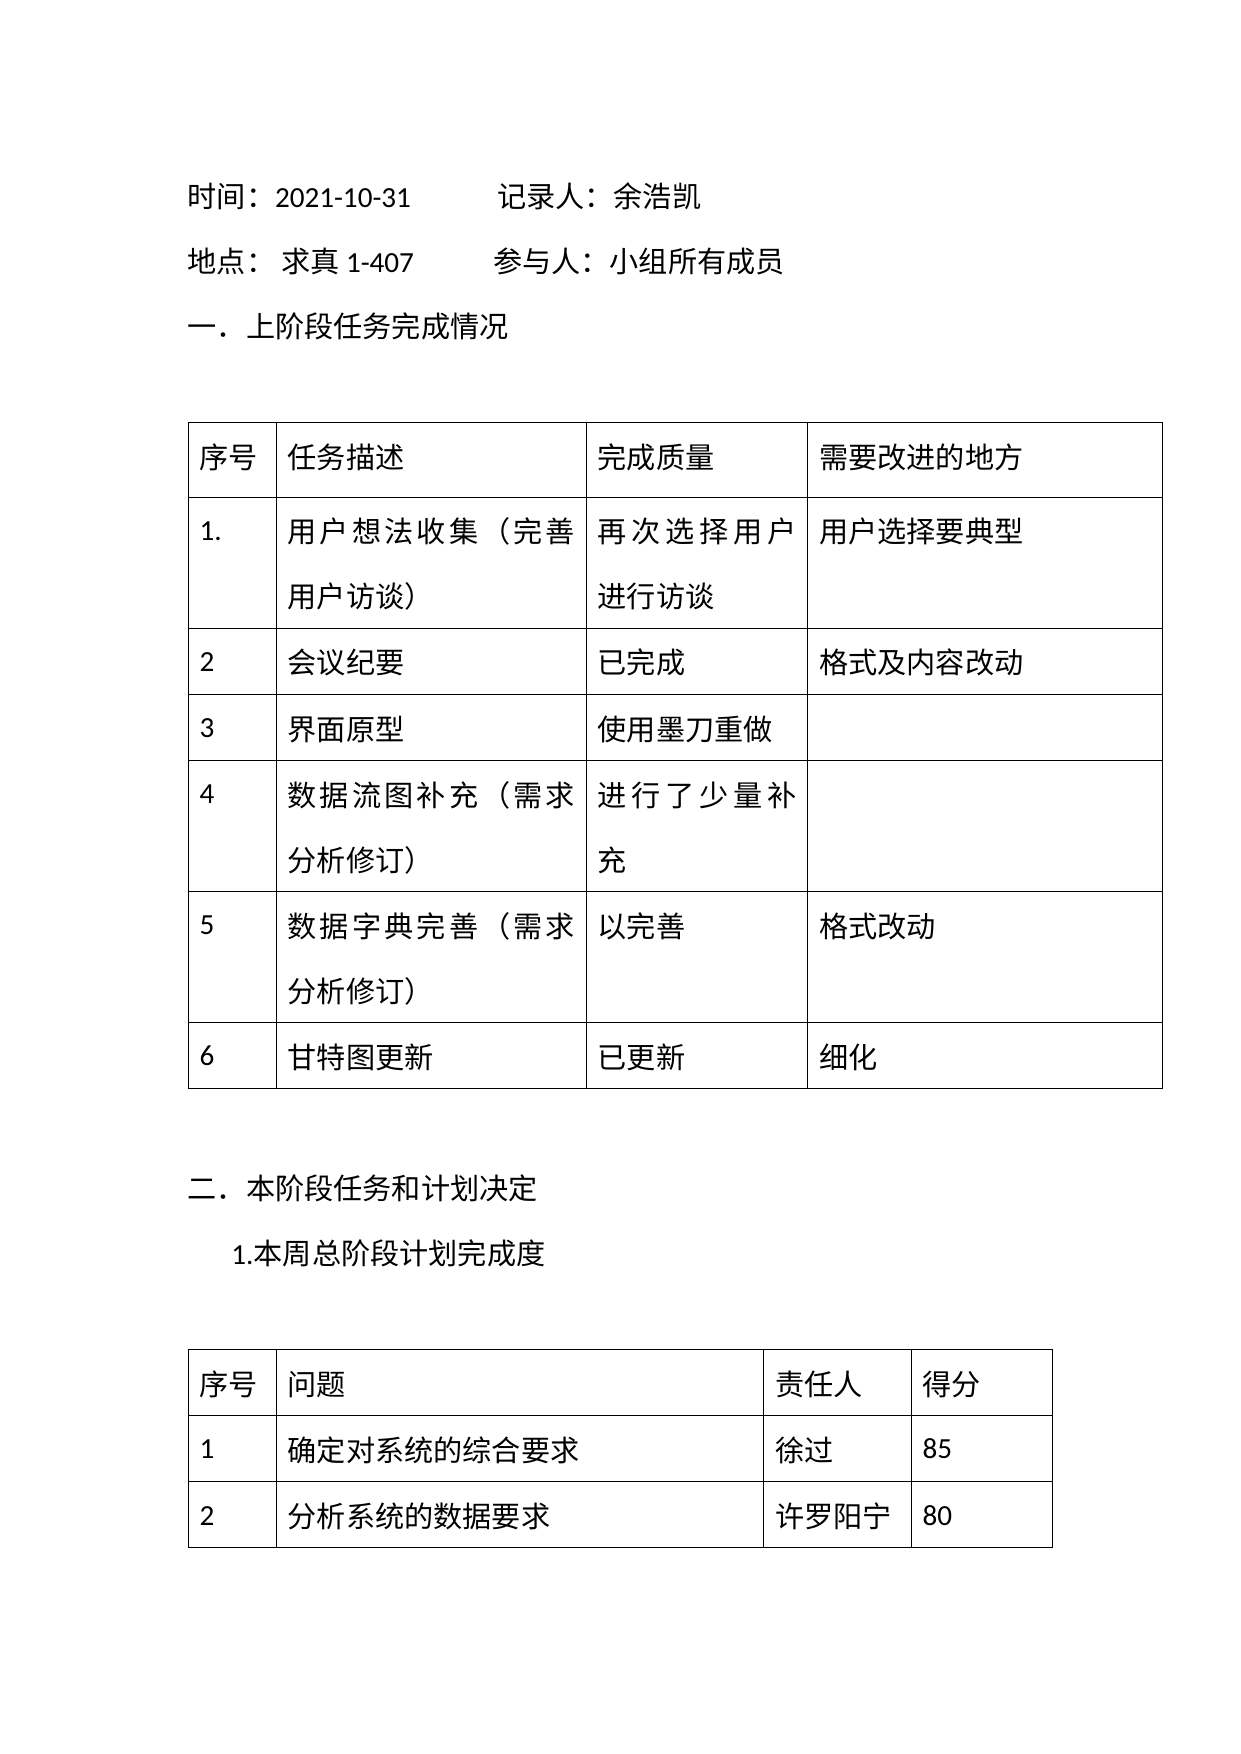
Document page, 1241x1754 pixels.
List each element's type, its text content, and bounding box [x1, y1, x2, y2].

table_cell 2 [189, 1482, 276, 1547]
table_cell 界面原型 [277, 695, 586, 760]
table_cell 1 [189, 1416, 276, 1481]
table_header 任务描述 [277, 423, 586, 497]
table_header 序号 [189, 423, 276, 497]
table_cell 3 [189, 695, 276, 760]
table_cell 格式及内容改动 [808, 629, 1162, 694]
table_cell 会议纪要 [277, 629, 586, 694]
table_cell 已完成 [587, 629, 807, 694]
text 二．本阶段任务和计划决定 [187, 1154, 1053, 1219]
table_cell 4 [189, 761, 276, 891]
text 1.本周总阶段计划完成度 [187, 1219, 1053, 1284]
table_cell 以完善 [587, 892, 807, 1022]
table_cell 5 [189, 892, 276, 1022]
table_cell 徐过 [764, 1416, 911, 1481]
table_cell [808, 695, 1162, 760]
table_cell 格式改动 [808, 892, 1162, 1022]
table_header 完成质量 [587, 423, 807, 497]
table_cell 确定对系统的综合要求 [277, 1416, 763, 1481]
table_cell 分析系统的数据要求 [277, 1482, 763, 1547]
table_cell 6 [189, 1023, 276, 1088]
table_cell 已更新 [587, 1023, 807, 1088]
table_header 问题 [277, 1350, 763, 1415]
table_cell 进行了少量补充 [587, 761, 807, 891]
table_cell 用户想法收集（完善用户访谈） [277, 498, 586, 628]
table_cell 许罗阳宁 [764, 1482, 911, 1547]
text 时间：2021-10-31 记录人：余浩凯 [187, 162, 1053, 227]
table_cell 数据流图补充（需求分析修订） [277, 761, 586, 891]
text 地点： 求真1-407 参与人：小组所有成员 [187, 227, 1053, 292]
table_cell 甘特图更新 [277, 1023, 586, 1088]
table_cell 2 [189, 629, 276, 694]
table_cell 80 [912, 1482, 1052, 1547]
table_cell 细化 [808, 1023, 1162, 1088]
text 一．上阶段任务完成情况 [187, 292, 1053, 357]
table_header 得分 [912, 1350, 1052, 1415]
table_cell 用户选择要典型 [808, 498, 1162, 628]
table_header 序号 [189, 1350, 276, 1415]
table_header 责任人 [764, 1350, 911, 1415]
table_header 需要改进的地方 [808, 423, 1162, 497]
table_cell [808, 761, 1162, 891]
table_cell 再次选择用户进行访谈 [587, 498, 807, 628]
table_cell 85 [912, 1416, 1052, 1481]
table_cell 使用墨刀重做 [587, 695, 807, 760]
table_cell 1. [189, 498, 276, 628]
table_cell 数据字典完善（需求分析修订） [277, 892, 586, 1022]
